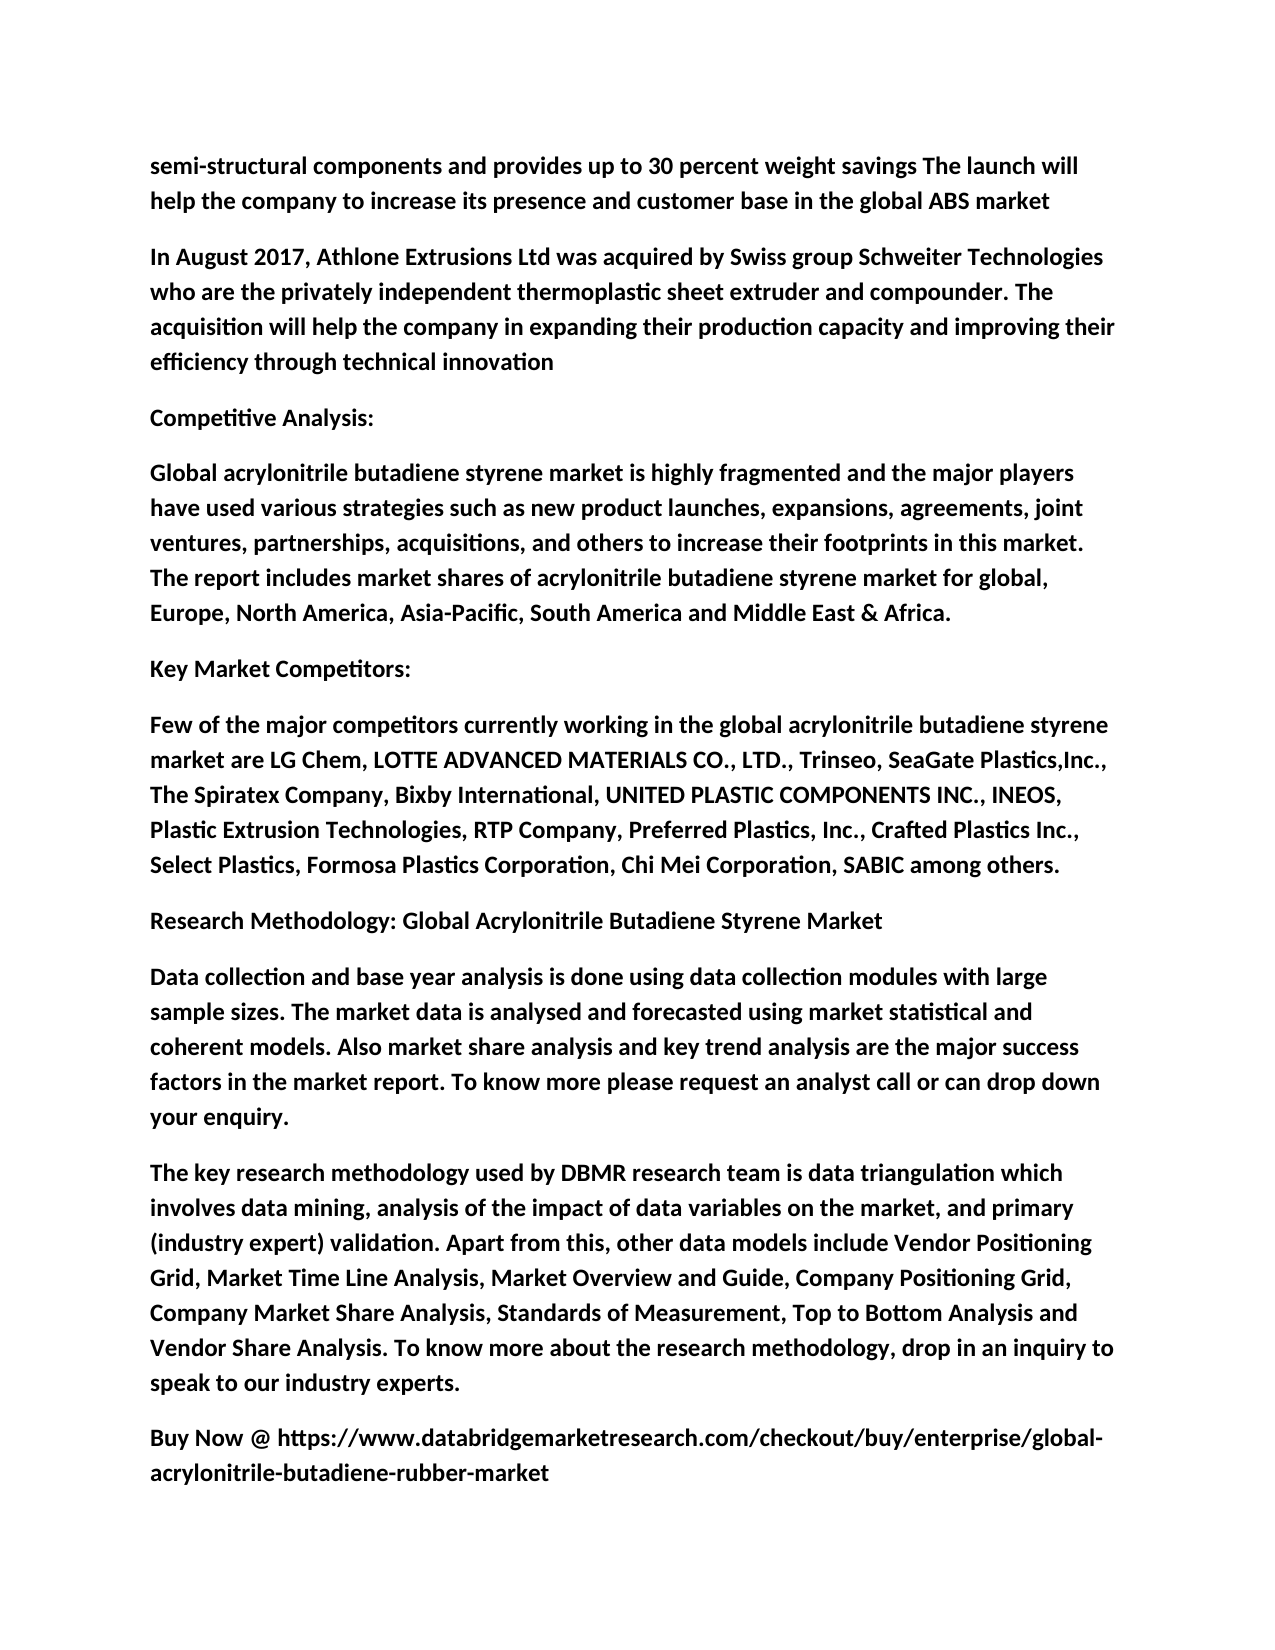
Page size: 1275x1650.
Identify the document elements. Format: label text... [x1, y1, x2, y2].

text Key Market Competitors: [150, 653, 1125, 684]
text Competitive Analysis: [150, 402, 1125, 432]
text Data collection and base year analysis is done using data collection modules with large sample sizes. The market data is analysed and forecasted using market statistical and coherent models. Also market share analysis and key trend analysis are the major success factors in the market report. To know more please request an analyst call or can drop down your enquiry. [150, 961, 1125, 1131]
text Global acrylonitrile butadiene styrene market is highly fragmented and the major players have used various strategies such as new product launches, expansions, agreements, joint ventures, partnerships, acquisitions, and others to increase their footprints in this market. The report includes market shares of acrylonitrile butadiene styrene market for global, Europe, North America, Asia-Pacific, South America and Middle East & Africa. [150, 457, 1125, 628]
text Research Methodology: Global Acrylonitrile Butadiene Styrene Market [150, 905, 1125, 936]
text In August 2017, Athlone Extrusions Ltd was acquired by Swiss group Schweiter Technologies who are the privately independent thermoplastic sheet extruder and compounder. The acquisition will help the company in expanding their production capacity and improving their efficiency through technical innovation [150, 241, 1125, 376]
text Few of the major competitors currently working in the global acrylonitrile butadiene styrene market are LG Chem, LOTTE ADVANCED MATERIALS CO., LTD., Trinseo, SeaGate Plastics,Inc., The Spiratex Company, Bixby International, UNITED PLASTIC COMPONENTS INC., INEOS, Plastic Extrusion Technologies, RTP Company, Preferred Plastics, Inc., Crafted Plastics Inc., Select Plastics, Formosa Plastics Corporation, Chi Mei Corporation, SABIC among others. [150, 709, 1125, 880]
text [150, 150, 1125, 216]
text The key research methodology used by DBMR research team is data triangulation which involves data mining, analysis of the impact of data variables on the market, and primary (industry expert) validation. Apart from this, other data models include Vendor Positioning Grid, Market Time Line Analysis, Market Overview and Guide, Company Positioning Grid, Company Market Share Analysis, Standards of Measurement, Top to Bottom Analysis and Vendor Share Analysis. To know more about the research methodology, drop in an inquiry to speak to our industry experts. [150, 1157, 1125, 1397]
text Buy Now @ https://www.databridgemarketresearch.com/checkout/buy/enterprise/global-acrylonitrile-butadiene-rubber-market [150, 1422, 1125, 1488]
